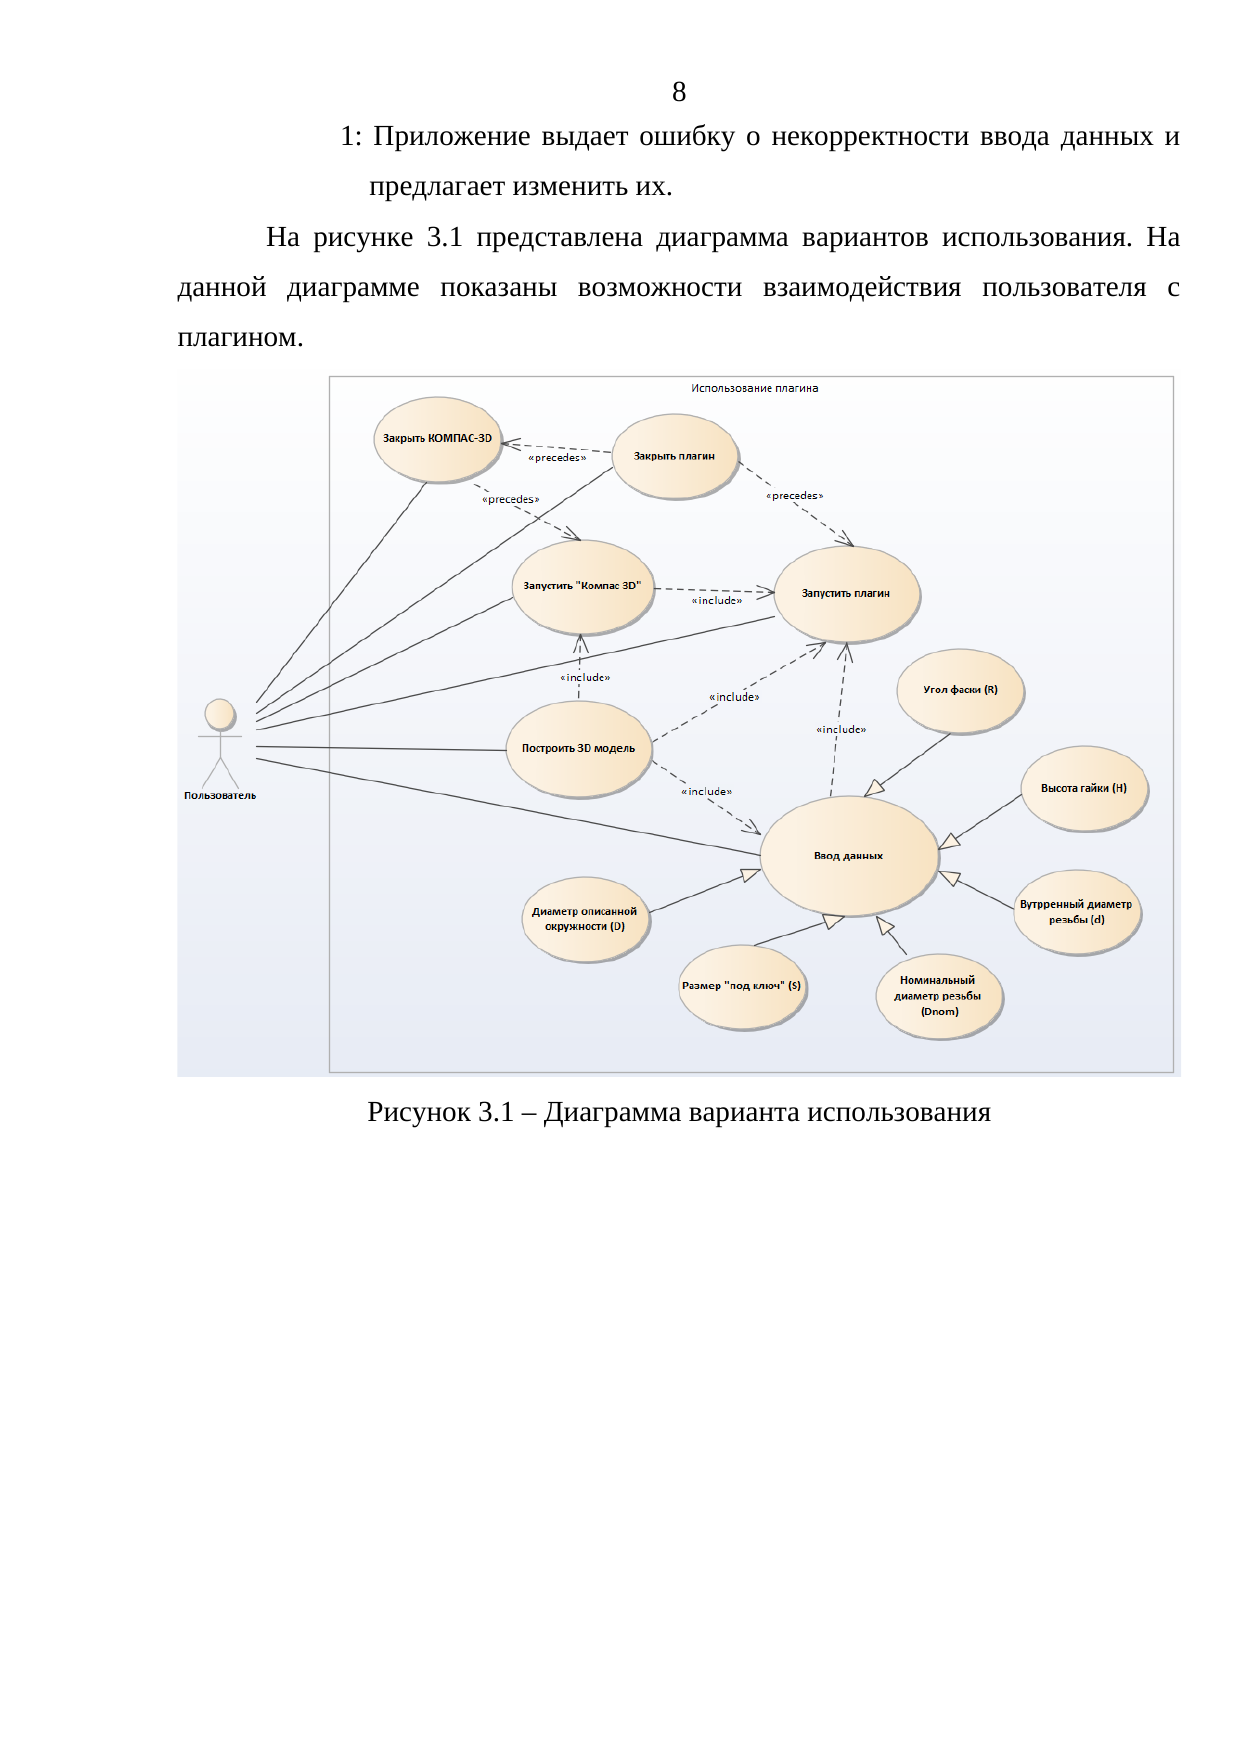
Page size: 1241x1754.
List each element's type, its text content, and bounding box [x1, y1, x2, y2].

text 1: Приложение выдает ошибку о некорректности ввода данных и предлагает изменить их. [340, 118, 1181, 202]
text Рисунок 3.1 – Диаграмма варианта использования [177, 1094, 1181, 1127]
picture [177, 369, 1182, 1077]
text На рисунке 3.1 представлена диаграмма вариантов использования. На данной диаграмме показаны возможности взаимодействия пользователя с плагином. [177, 219, 1181, 353]
